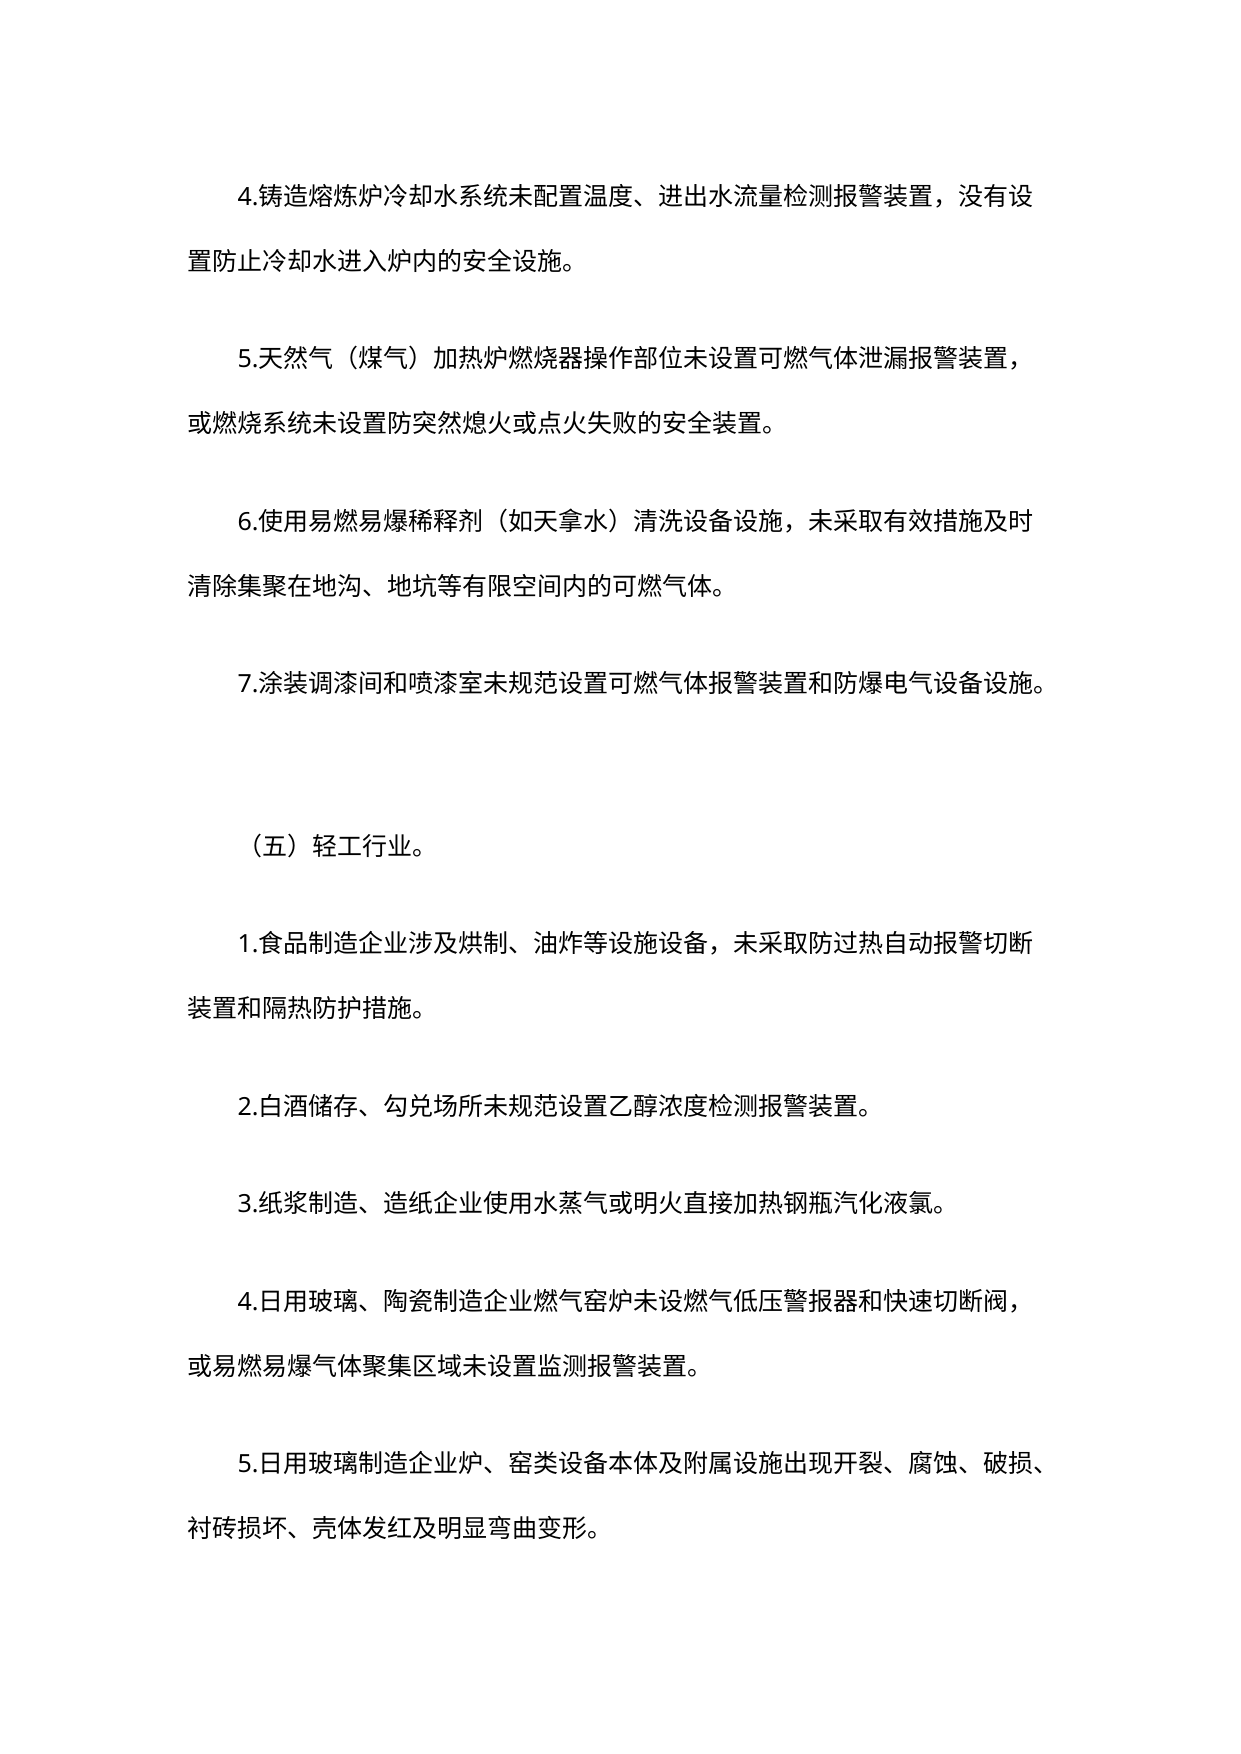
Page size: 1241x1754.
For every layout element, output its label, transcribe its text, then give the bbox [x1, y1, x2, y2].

text 2.白酒储存、勾兑场所未规范设置乙醇浓度检测报警装置。 [187, 1072, 1053, 1137]
text 5.日用玻璃制造企业炉、窑类设备本体及附属设施出现开裂、腐蚀、破损、衬砖损坏、壳体发红及明显弯曲变形。 [187, 1429, 1053, 1559]
text 7.涂装调漆间和喷漆室未规范设置可燃气体报警装置和防爆电气设备设施。 [187, 649, 1053, 779]
text 3.纸浆制造、造纸企业使用水蒸气或明火直接加热钢瓶汽化液氯。 [187, 1169, 1053, 1234]
text 1.食品制造企业涉及烘制、油炸等设施设备，未采取防过热自动报警切断装置和隔热防护措施。 [187, 909, 1053, 1039]
text （五）轻工行业。 [187, 812, 1053, 877]
text 4.日用玻璃、陶瓷制造企业燃气窑炉未设燃气低压警报器和快速切断阀，或易燃易爆气体聚集区域未设置监测报警装置。 [187, 1267, 1053, 1397]
text 5.天然气（煤气）加热炉燃烧器操作部位未设置可燃气体泄漏报警装置，或燃烧系统未设置防突然熄火或点火失败的安全装置。 [187, 324, 1053, 454]
text 6.使用易燃易爆稀释剂（如天拿水）清洗设备设施，未采取有效措施及时清除集聚在地沟、地坑等有限空间内的可燃气体。 [187, 487, 1053, 617]
text 4.铸造熔炼炉冷却水系统未配置温度、进出水流量检测报警装置，没有设置防止冷却水进入炉内的安全设施。 [187, 162, 1053, 292]
